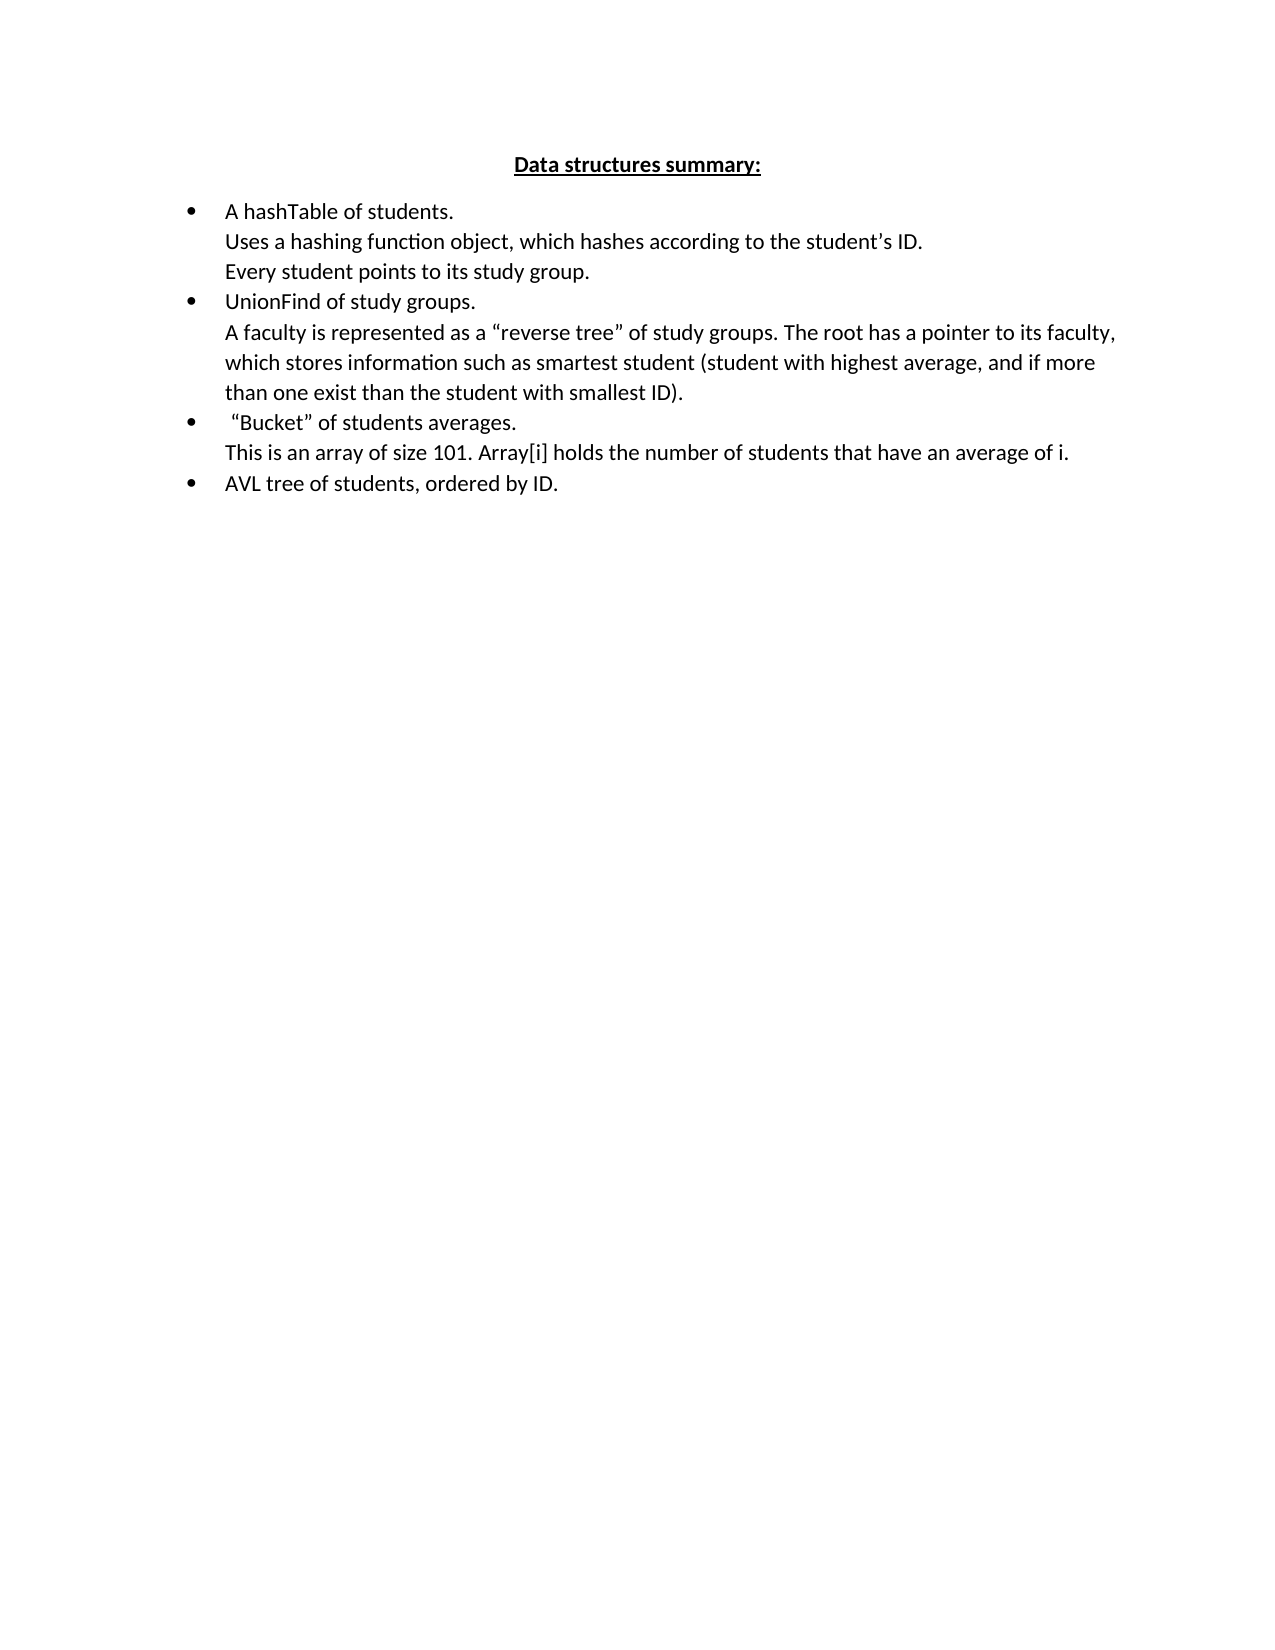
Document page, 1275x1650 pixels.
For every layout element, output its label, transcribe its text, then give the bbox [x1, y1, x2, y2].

list This is an array of size 101. Array[i] holds the number of students that have an average of i. [225, 438, 1125, 467]
list UnionFind of study groups. A faculty is represented as a “reverse tree” of study groups. The root has a pointer to its faculty, which stores information such as smartest student (student with highest average, and if more than one exist than the student with smallest ID). [187, 287, 1125, 406]
text Data structures summary: [150, 150, 1125, 178]
list A hashTable of students. Uses a hashing function object, which hashes according to the student’s ID. Every student points to its study group. [187, 197, 1125, 285]
list AVL tree of students, ordered by ID. [187, 469, 1125, 497]
list “Bucket” of students averages. [187, 408, 1125, 436]
